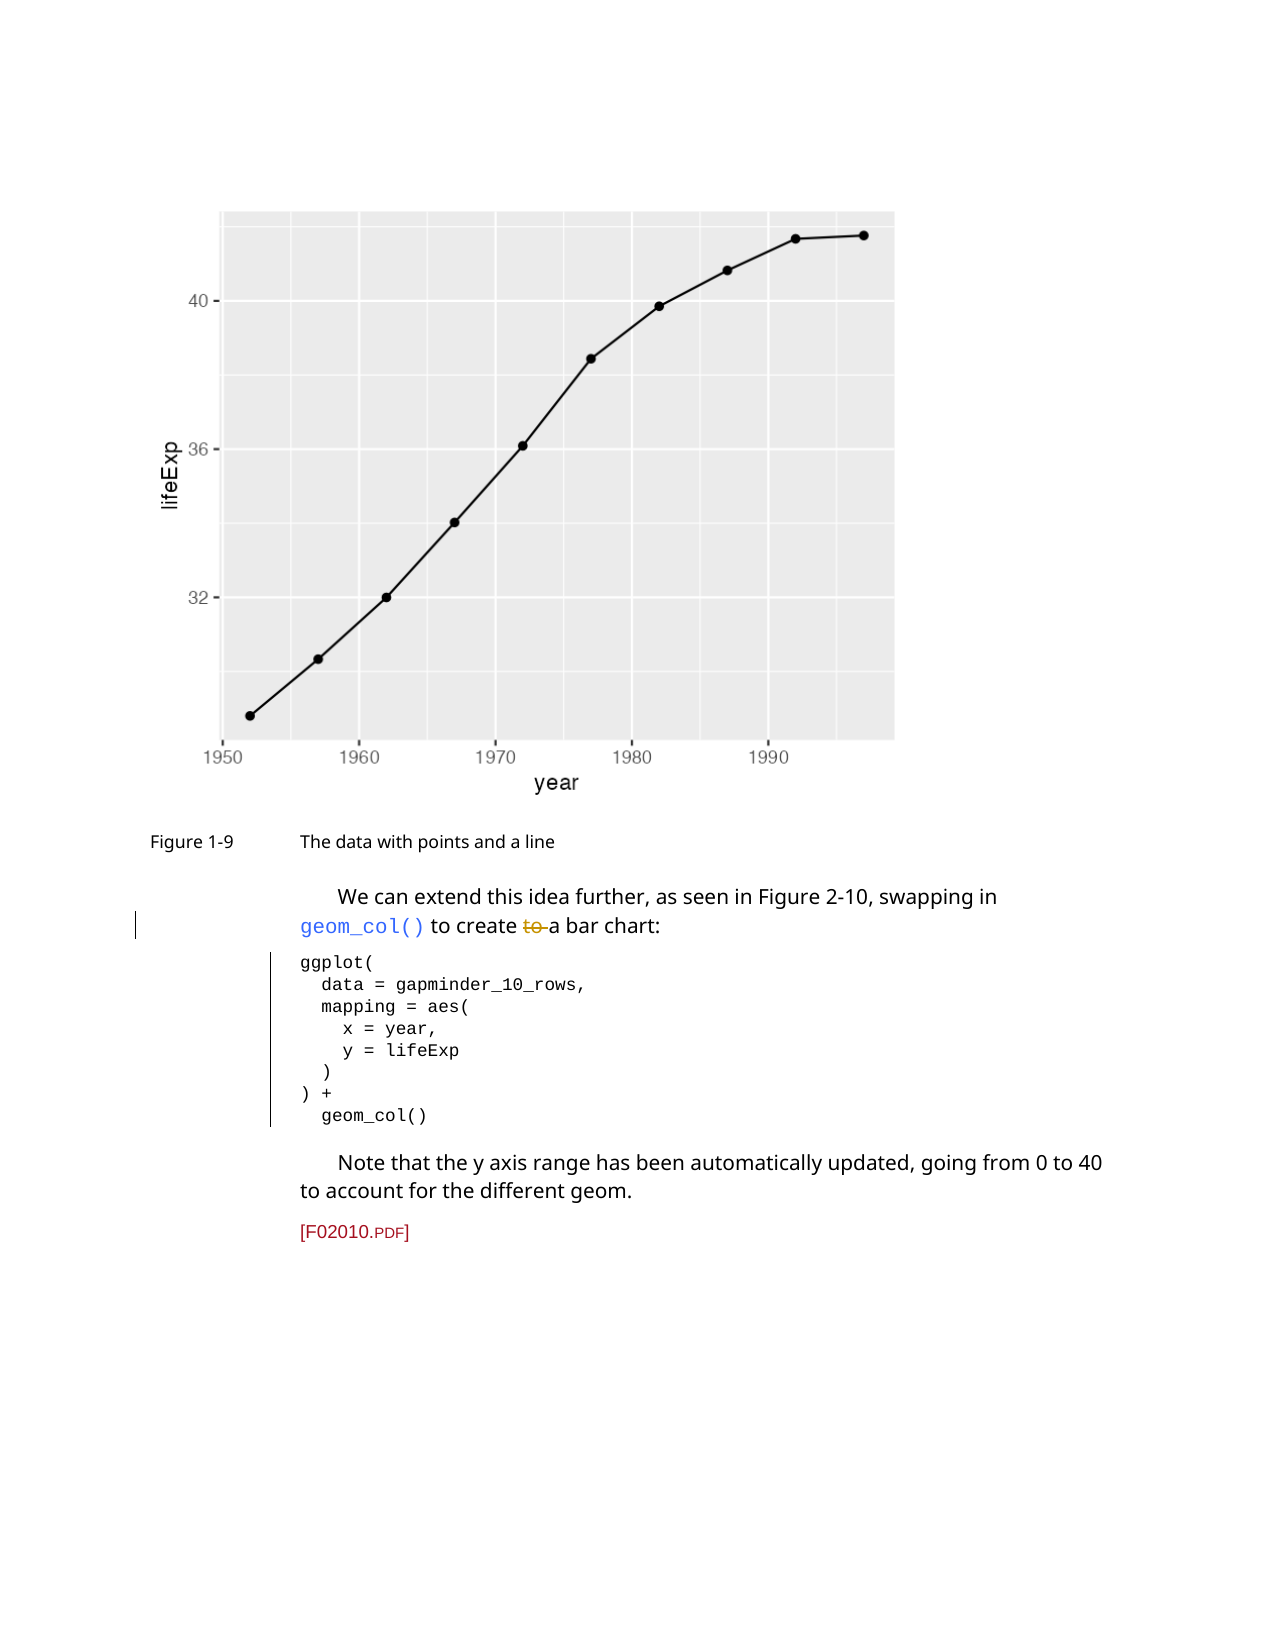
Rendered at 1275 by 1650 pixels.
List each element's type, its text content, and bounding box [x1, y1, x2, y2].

picture [150, 201, 905, 806]
text We can extend this idea further, as seen in Figure 2-10, swapping in geom_col() to create a bar chart: [300, 882, 1125, 939]
text [F02010.pdf] [300, 1217, 1125, 1242]
text Note that the y axis range has been automatically updated, going from 0 to 40 to account for the different geom. [300, 1148, 1125, 1205]
text The data with points and a line [150, 830, 1125, 854]
text ggplot( data = gapminder_10_rows, mapping = aes( x = year, y = lifeExp ) ) + geom_col() [271, 952, 1125, 1127]
